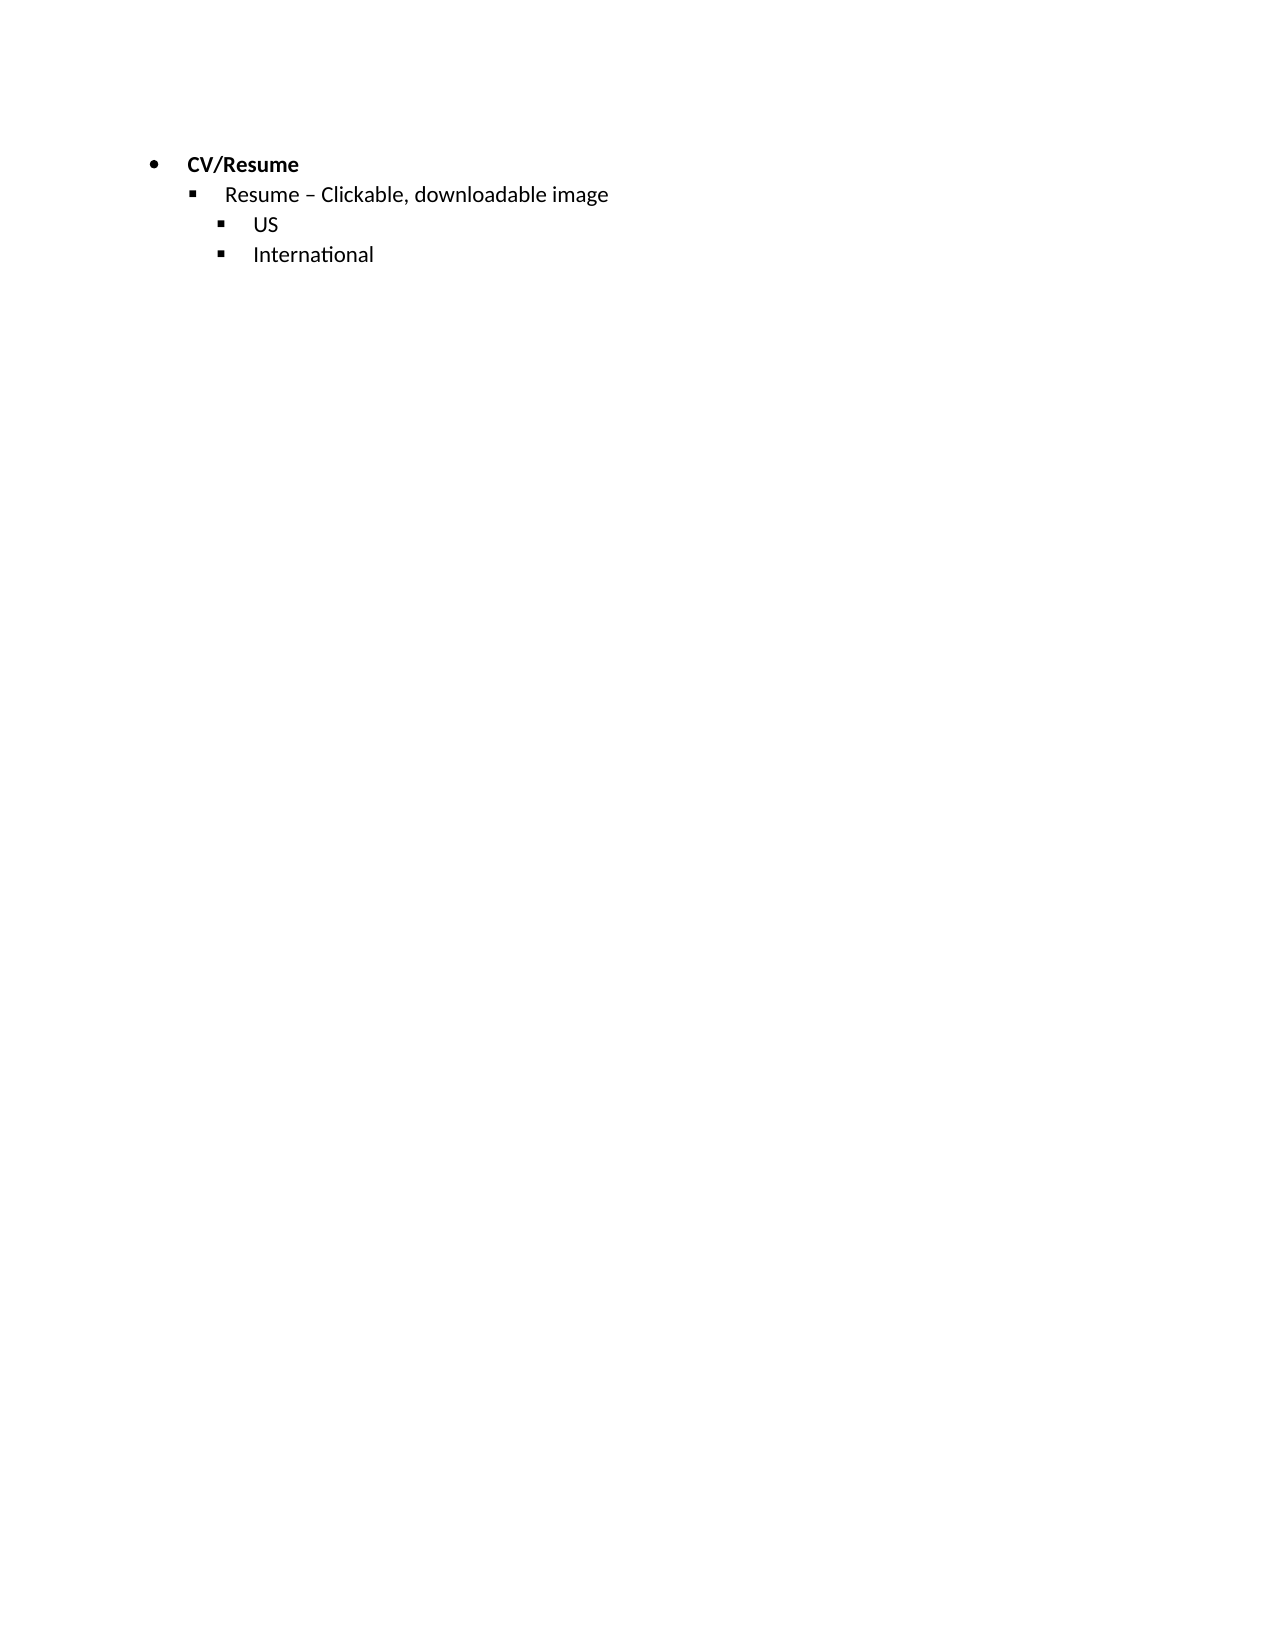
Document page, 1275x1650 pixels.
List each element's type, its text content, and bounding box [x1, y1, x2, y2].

list US [216, 210, 1125, 238]
list Resume – Clickable, downloadable image [187, 180, 1125, 208]
list International [216, 241, 1125, 269]
list CV/Resume [150, 150, 1125, 178]
